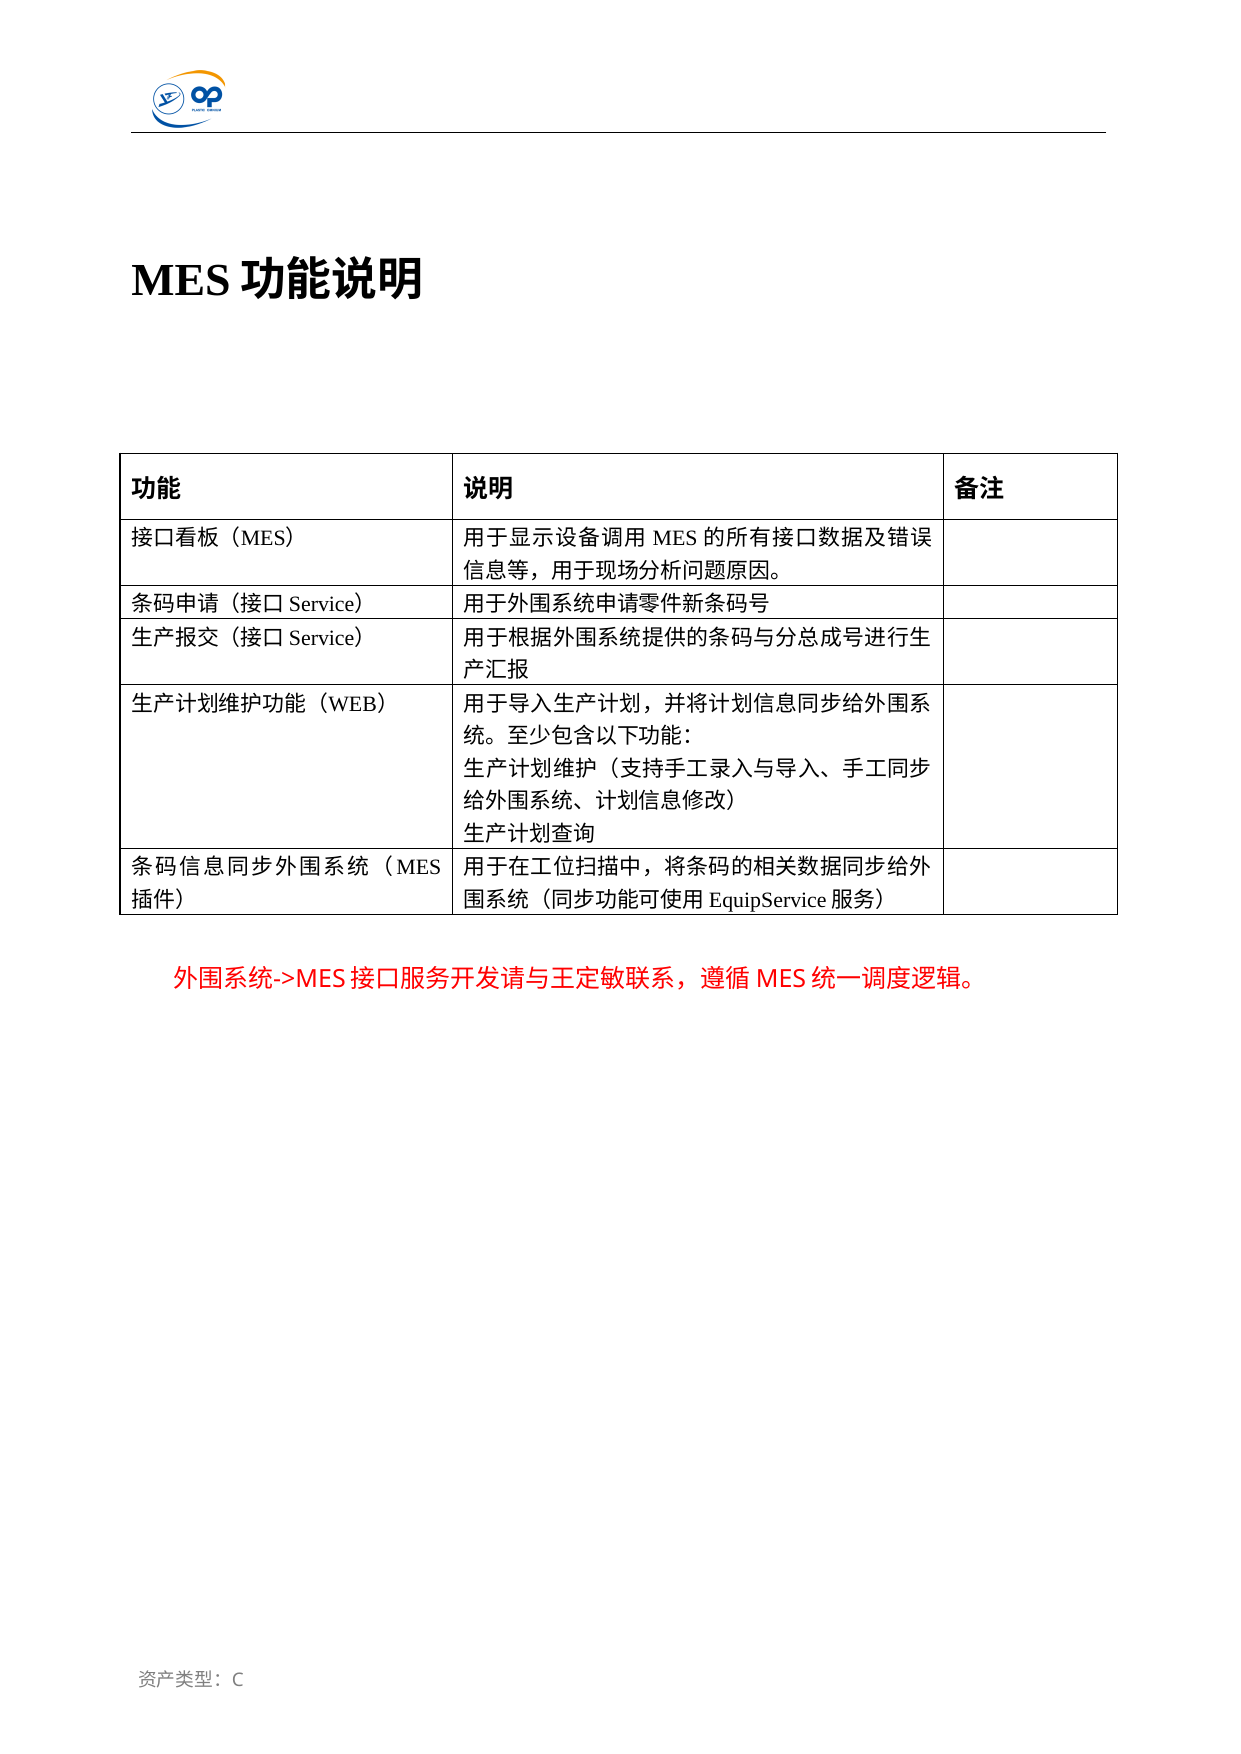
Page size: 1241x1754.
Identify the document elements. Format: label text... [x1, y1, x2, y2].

table_cell [944, 586, 1117, 618]
table_cell [944, 619, 1117, 684]
table_header 备注 [944, 454, 1117, 519]
subtitle MES功能说明 [131, 227, 1106, 325]
table_cell 用于根据外围系统提供的条码与分总成号进行生产汇报 [453, 619, 943, 684]
table_cell [944, 520, 1117, 585]
table_cell 生产计划维护功能（WEB） [121, 685, 452, 848]
picture [150, 70, 226, 130]
table_header 说明 [453, 454, 943, 519]
table_cell 用于外围系统申请零件新条码号 [453, 586, 943, 618]
table_cell [944, 849, 1117, 914]
table_cell 用于显示设备调用MES的所有接口数据及错误信息等，用于现场分析问题原因。 [453, 520, 943, 585]
table_cell [944, 685, 1117, 848]
table_cell 用于导入生产计划，并将计划信息同步给外围系统。至少包含以下功能： 生产计划维护（支持手工录入与导入、手工同步给外围系统、计划信息修改） 生产计划查询 [453, 685, 943, 848]
text 外围系统->MES接口服务开发请与王定敏联系，遵循MES统一调度逻辑。 [131, 944, 1106, 1009]
table_cell 条码信息同步外围系统（MES插件） [121, 849, 452, 914]
table_cell 接口看板（MES） [121, 520, 452, 585]
table_cell 生产报交（接口Service） [121, 619, 452, 684]
table_header 功能 [121, 454, 452, 519]
table_cell 用于在工位扫描中，将条码的相关数据同步给外围系统（同步功能可使用EquipService服务） [453, 849, 943, 914]
table_cell 条码申请（接口Service） [121, 586, 452, 618]
